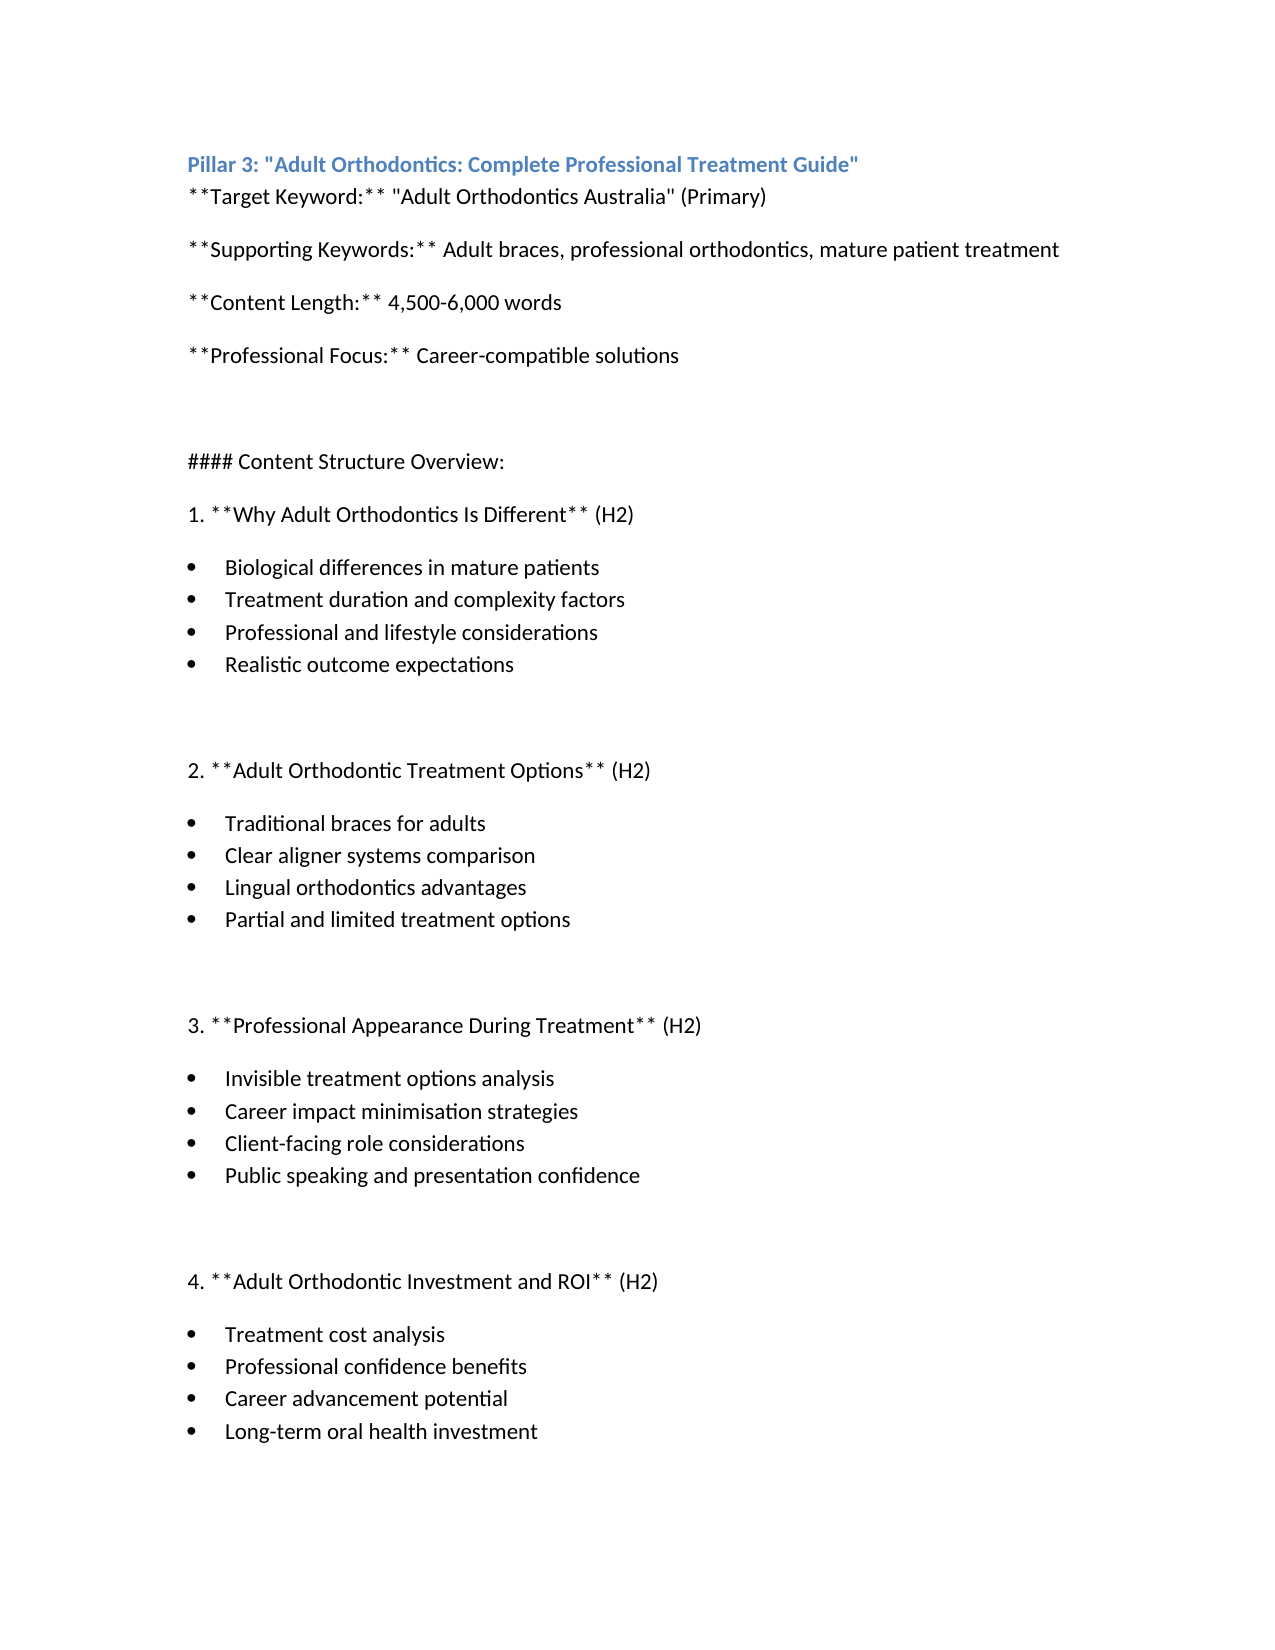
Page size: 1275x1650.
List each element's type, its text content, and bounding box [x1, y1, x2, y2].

text #### Content Structure Overview: [187, 447, 1087, 475]
text **Professional Focus:** Career-compatible solutions [187, 341, 1087, 369]
list Clear aligner systems comparison [187, 841, 1087, 869]
list Biological differences in mature patients [187, 553, 1087, 581]
list Professional confidence benefits [187, 1352, 1087, 1380]
subtitle Pillar 3: "Adult Orthodontics: Complete Professional Treatment Guide" [187, 150, 1087, 178]
list Client-facing role considerations [187, 1129, 1087, 1157]
text 3. **Professional Appearance During Treatment** (H2) [187, 1012, 1087, 1039]
list Traditional braces for adults [187, 809, 1087, 837]
list Lingual orthodontics advantages [187, 873, 1087, 901]
text 1. **Why Adult Orthodontics Is Different** (H2) [187, 500, 1087, 528]
list Partial and limited treatment options [187, 906, 1087, 933]
list Treatment duration and complexity factors [187, 586, 1087, 613]
list Treatment cost analysis [187, 1320, 1087, 1348]
text **Supporting Keywords:** Adult braces, professional orthodontics, mature patient treatment [187, 235, 1087, 263]
list Long-term oral health investment [187, 1417, 1087, 1445]
text 2. **Adult Orthodontic Treatment Options** (H2) [187, 756, 1087, 784]
list Career impact minimisation strategies [187, 1097, 1087, 1125]
list Professional and lifestyle considerations [187, 618, 1087, 646]
text **Target Keyword:** "Adult Orthodontics Australia" (Primary) [187, 182, 1087, 210]
list Career advancement potential [187, 1384, 1087, 1413]
list Realistic outcome expectations [187, 650, 1087, 678]
text 4. **Adult Orthodontic Investment and ROI** (H2) [187, 1267, 1087, 1295]
list Invisible treatment options analysis [187, 1064, 1087, 1093]
text **Content Length:** 4,500-6,000 words [187, 288, 1087, 316]
list Public speaking and presentation confidence [187, 1161, 1087, 1189]
